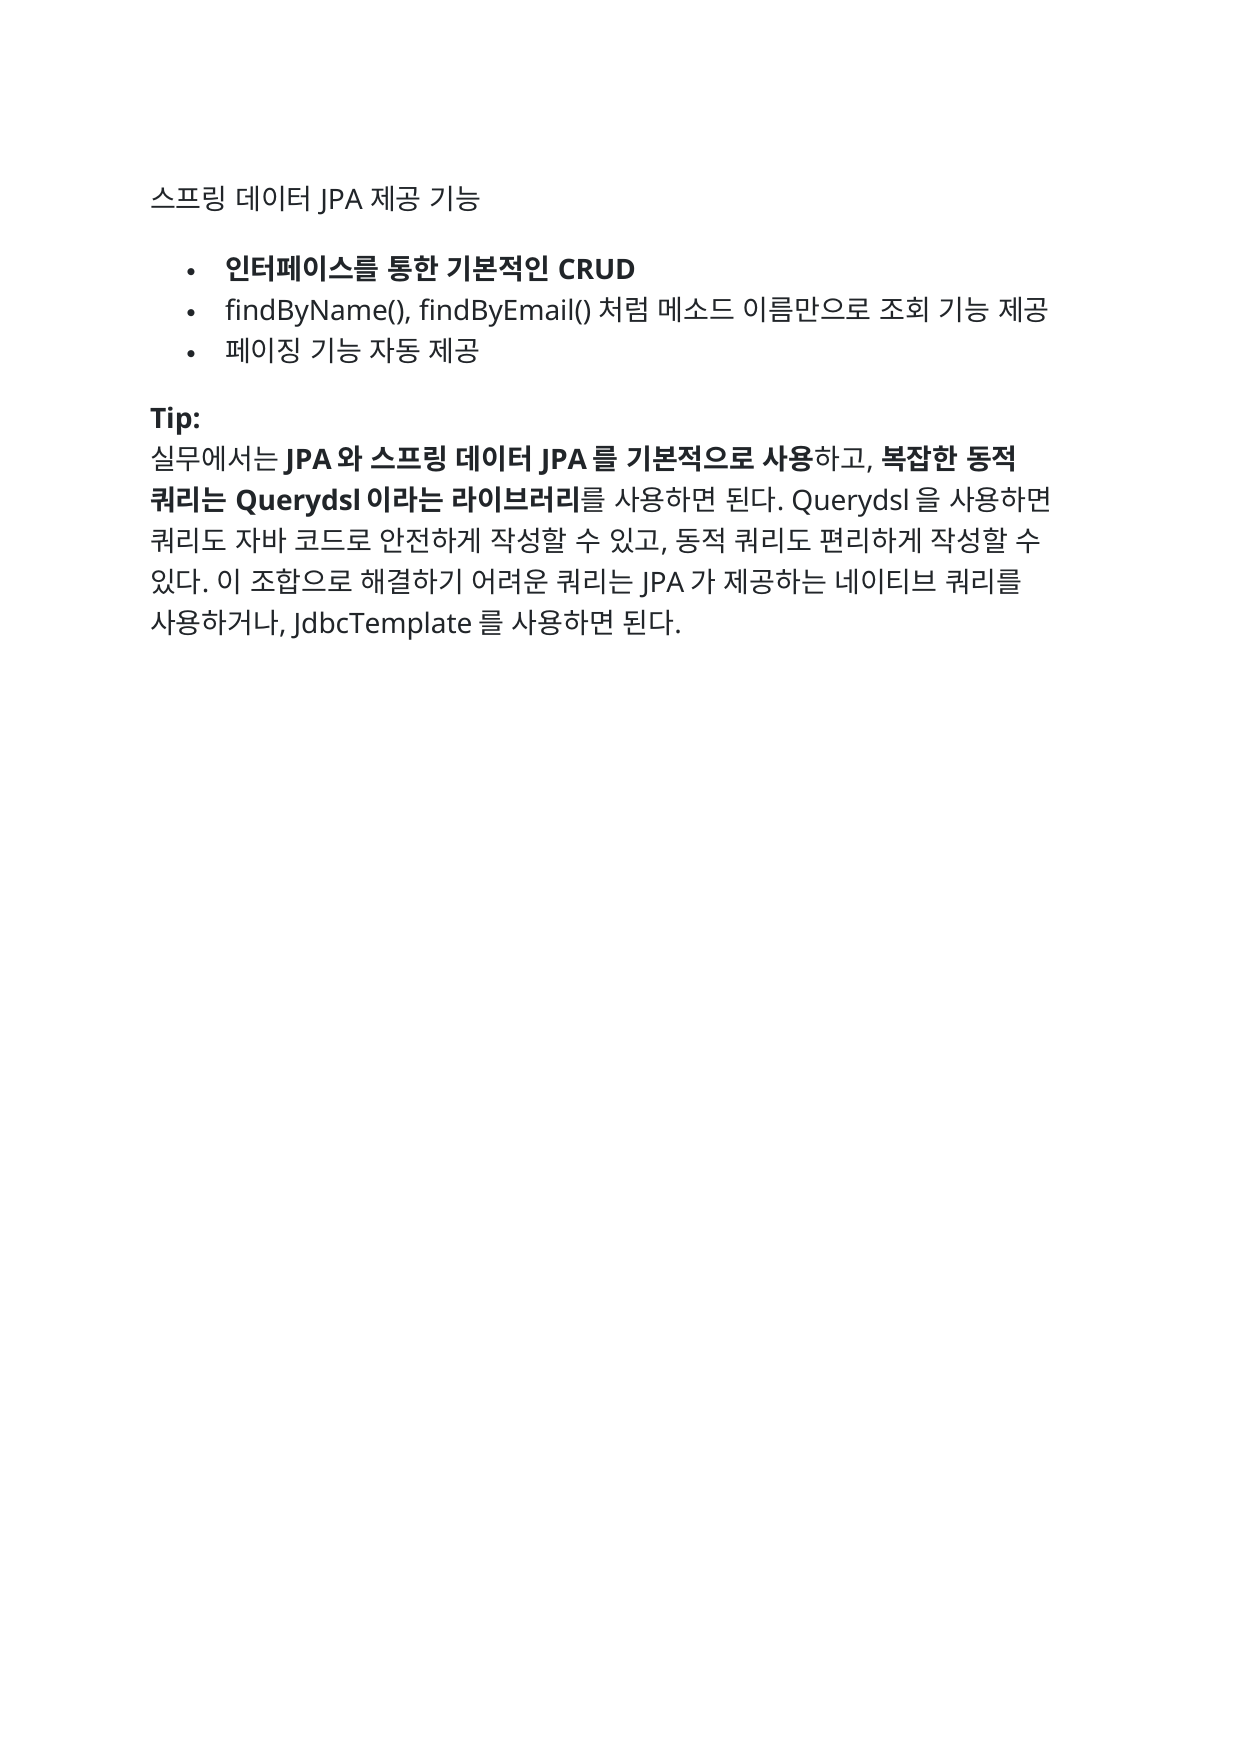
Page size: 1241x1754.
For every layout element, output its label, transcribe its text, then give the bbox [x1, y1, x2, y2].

text Tip: 실무에서는 JPA와 스프링 데이터 JPA를 기본적으로 사용하고, 복잡한 동적 쿼리는 Querydsl이라는 라이브러리를 사용하면 된다. Querydsl을 사용하면 쿼리도 자바 코드로 안전하게 작성할 수 있고, 동적 쿼리도 편리하게 작성할 수 있다. 이 조합으로 해결하기 어려운 쿼리는 JPA가 제공하는 네이티브 쿼리를 사용하거나, JdbcTemplate를 사용하면 된다. [150, 399, 1090, 641]
list 인터페이스를 통한 기본적인 CRUD [187, 247, 1090, 288]
text 스프링 데이터 JPA 제공 기능 [150, 177, 1090, 218]
list findByName(), findByEmail() 처럼 메소드 이름만으로 조회 기능 제공 [187, 288, 1090, 329]
list 페이징 기능 자동 제공 [187, 329, 1090, 369]
